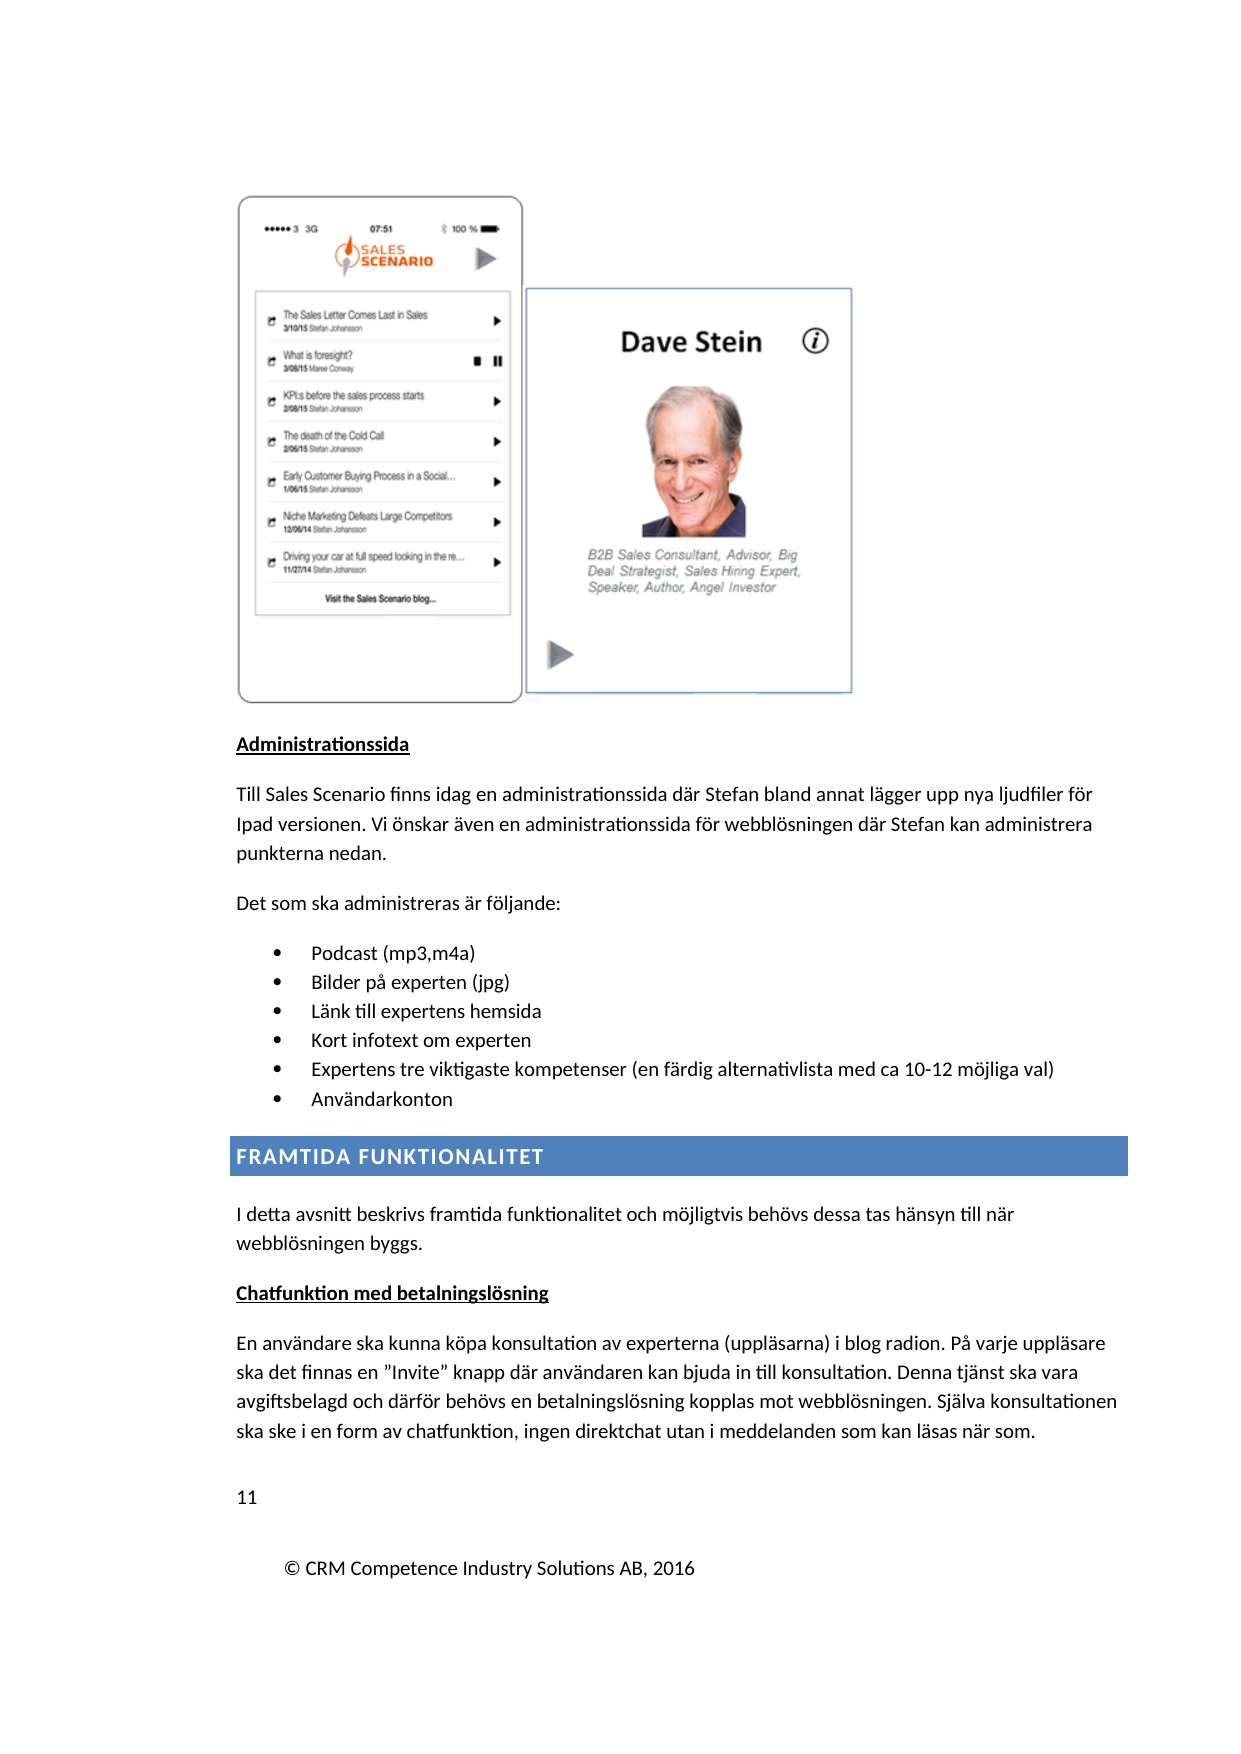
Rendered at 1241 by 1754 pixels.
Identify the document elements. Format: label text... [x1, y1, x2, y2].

text Chatfunktion med betalningslösning [236, 1280, 1122, 1306]
list Bilder på experten (jpg) [274, 969, 1122, 994]
picture [236, 194, 858, 707]
text Till Sales Scenario finns idag en administrationssida där Stefan bland annat lägger upp nya ljudfiler för Ipad versionen. Vi önskar även en administrationssida för webblösningen där Stefan kan administrera punkterna nedan. [236, 782, 1122, 865]
list Länk till expertens hemsida [274, 998, 1122, 1024]
list Kort infotext om experten [274, 1027, 1122, 1053]
list Användarkonton [274, 1086, 1122, 1111]
list Expertens tre viktigaste kompetenser (en färdig alternativlista med ca 10-12 möjliga val) [274, 1057, 1122, 1082]
list Podcast (mp3,m4a) [274, 940, 1122, 965]
text Det som ska administreras är följande: [236, 890, 1122, 915]
subtitle Framtida funktionalitet [236, 1142, 1122, 1170]
text I detta avsnitt beskrivs framtida funktionalitet och möjligtvis behövs dessa tas hänsyn till när webblösningen byggs. [236, 1201, 1122, 1256]
text Administrationssida [236, 732, 1122, 757]
text En användare ska kunna köpa konsultation av experterna (uppläsarna) i blog radion. På varje uppläsare ska det finnas en ”Invite” knapp där användaren kan bjuda in till konsultation. Denna tjänst ska vara avgiftsbelagd och därför behövs en betalningslösning kopplas mot webblösningen. Själva konsultationen ska ske i en form av chatfunktion, ingen direktchat utan i meddelanden som kan läsas när som. [236, 1330, 1122, 1443]
